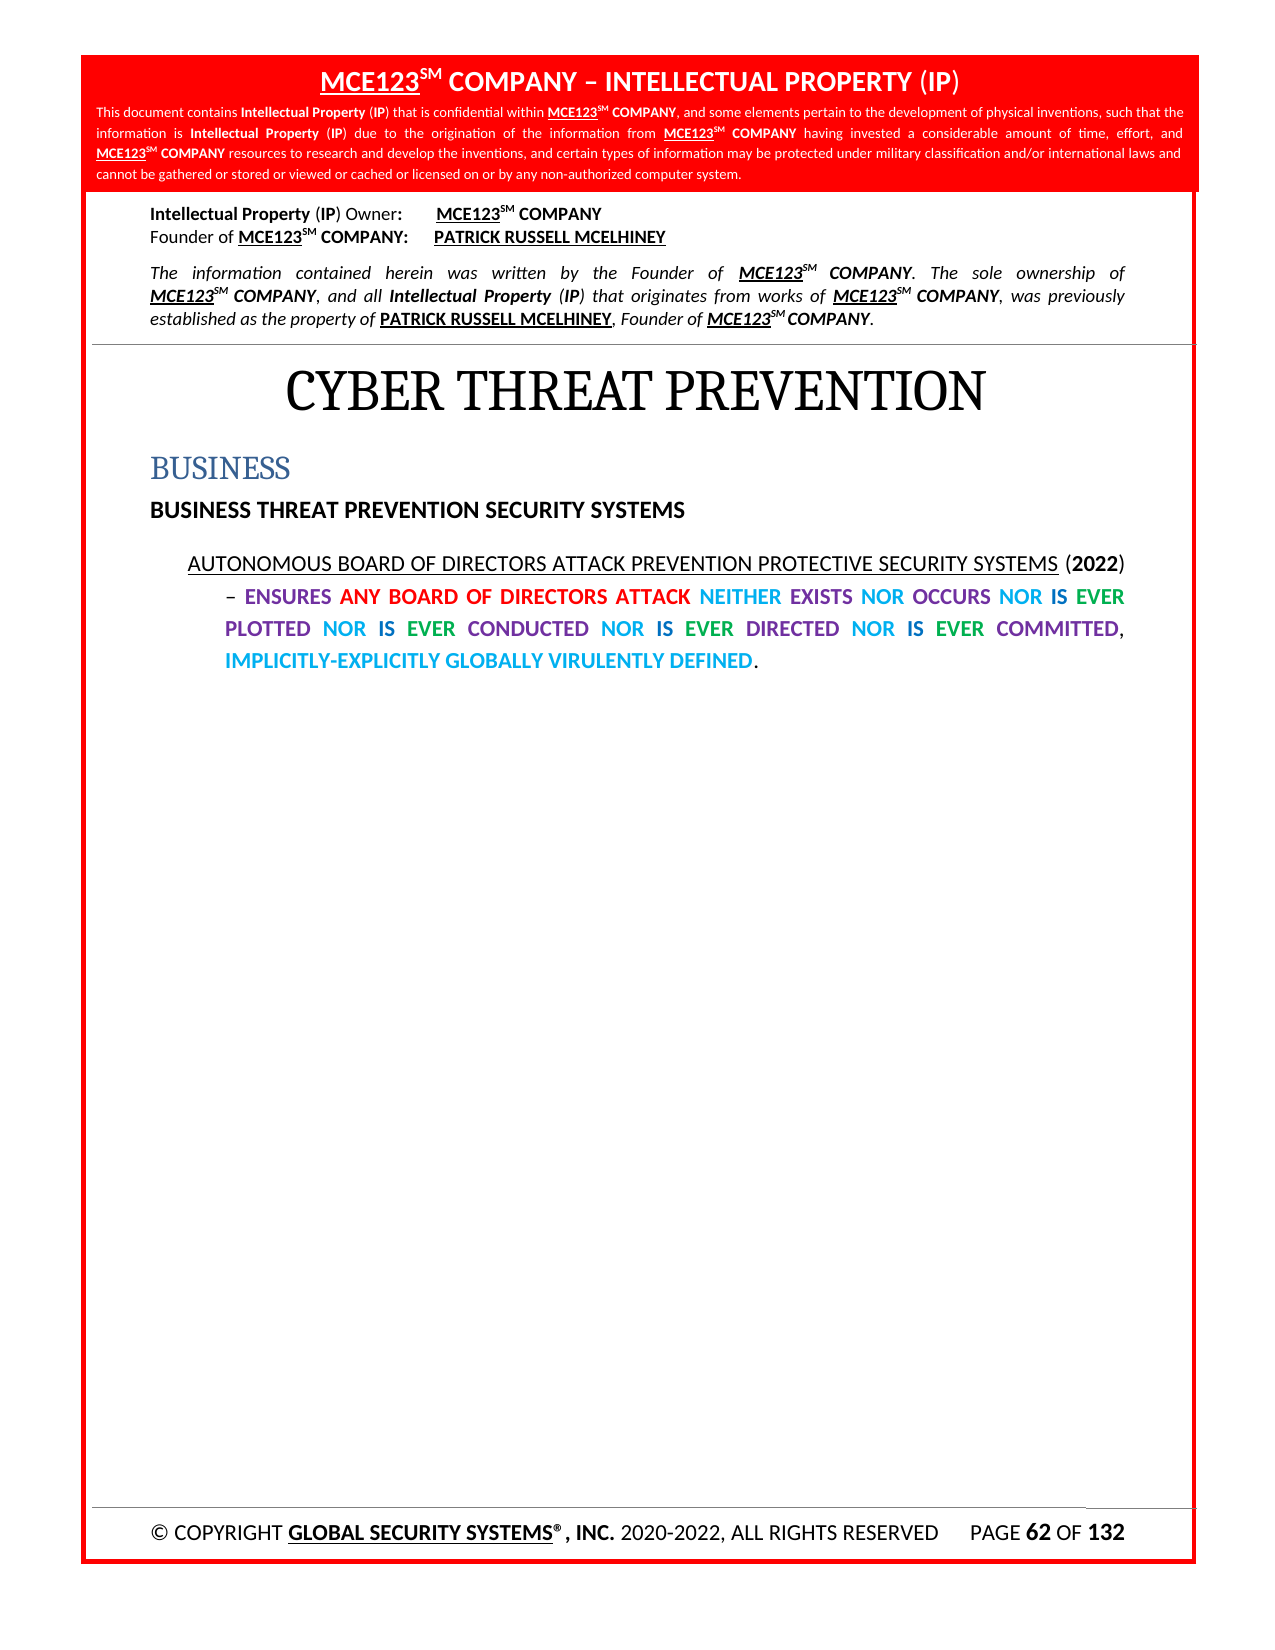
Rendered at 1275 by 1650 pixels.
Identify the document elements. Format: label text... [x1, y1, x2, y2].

text AUTONOMOUS BOARD OF DIRECTORS ATTACK PREVENTION PROTECTIVE SECURITY SYSTEMS (2022) – ENSURES ANY BOARD OF DIRECTORS ATTACK NEITHER EXISTS NOR OCCURS NOR IS EVER PLOTTED NOR IS EVER CONDUCTED NOR IS EVER DIRECTED NOR IS EVER COMMITTED, IMPLICITLY-EXPLICITLY GLOBALLY VIRULENTLY DEFINED. [187, 549, 1125, 674]
subtitle BUSINESS [150, 450, 1125, 488]
text BUSINESS THREAT PREVENTION SECURITY SYSTEMS [150, 494, 1125, 524]
title CYBER THREAT PREVENTION [150, 358, 1125, 425]
